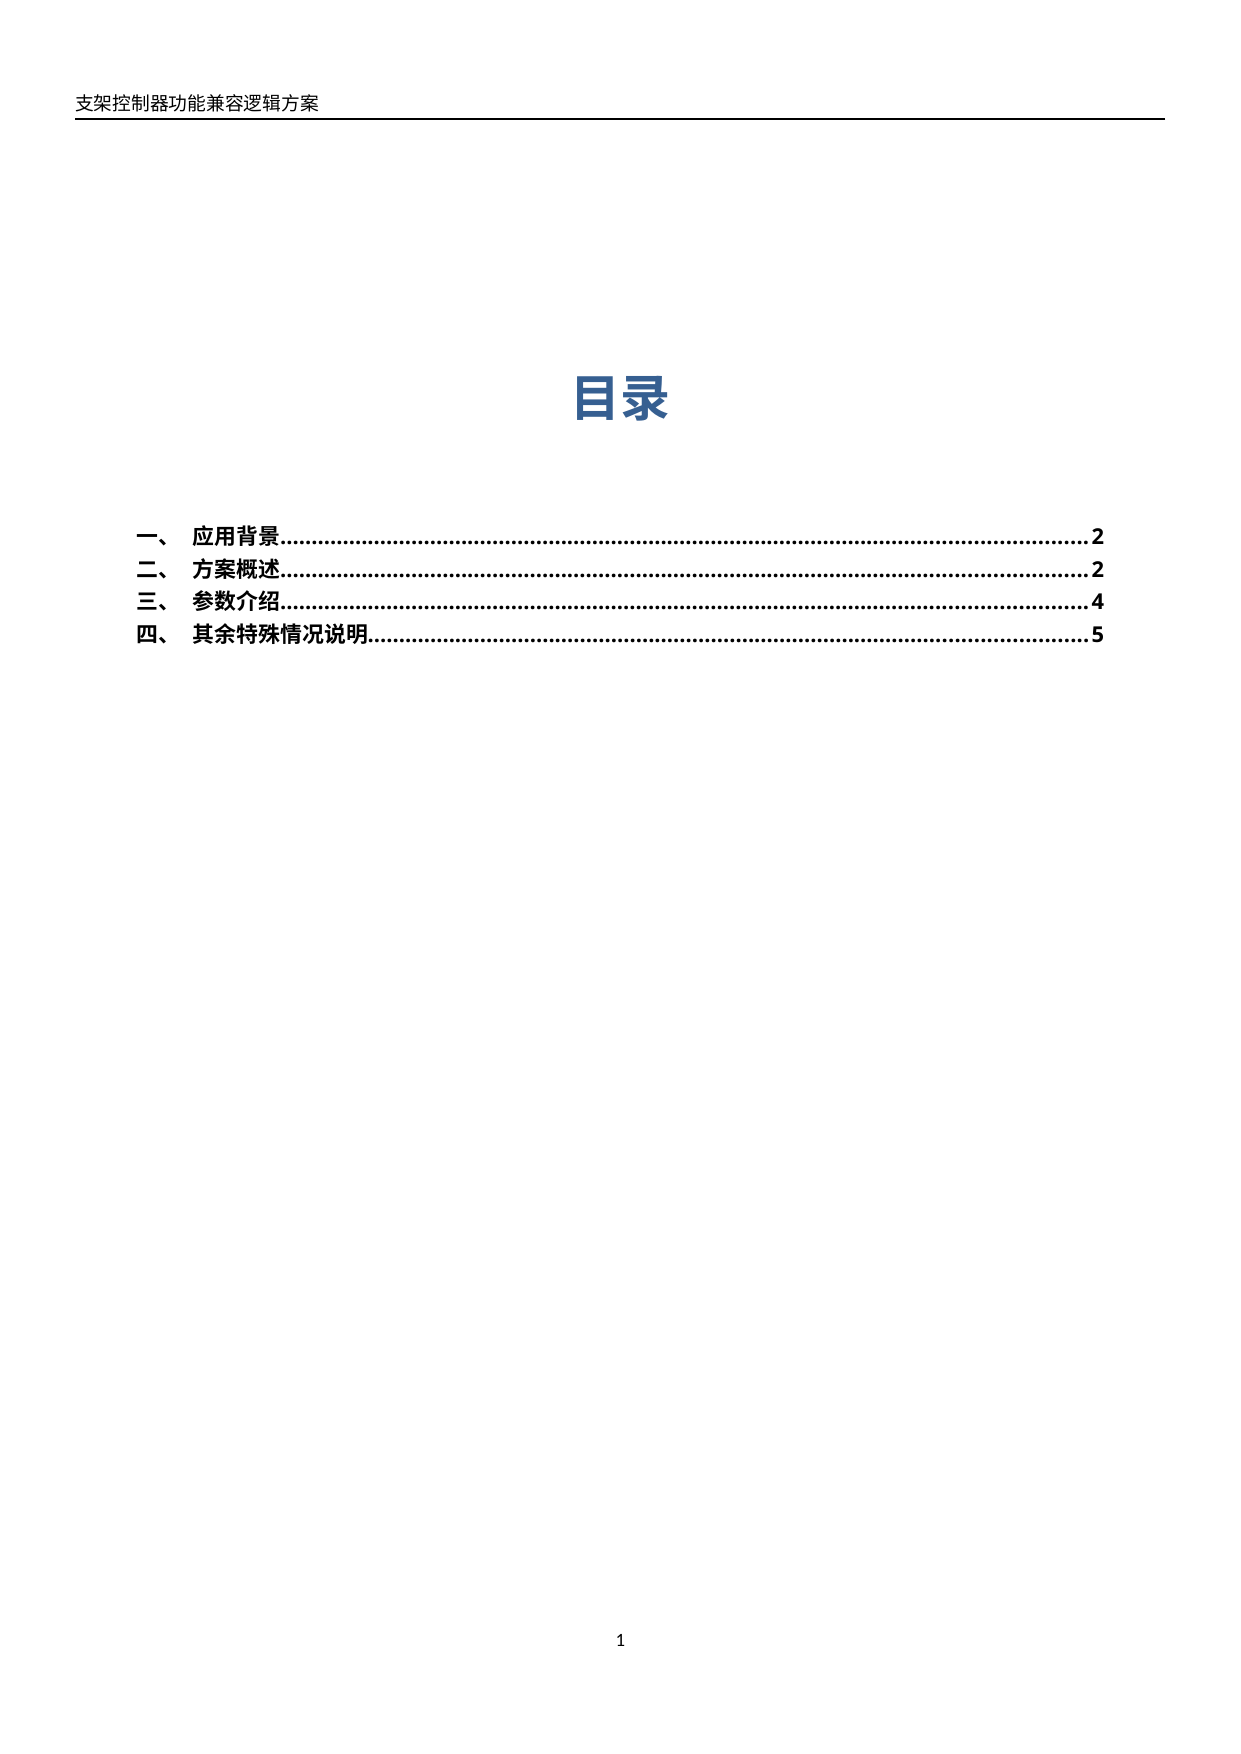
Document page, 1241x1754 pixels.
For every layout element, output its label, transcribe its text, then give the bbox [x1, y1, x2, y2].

text 一、 应用背景 2 [75, 519, 1165, 551]
text 二、 方案概述 2 [75, 551, 1165, 584]
text 四、 其余特殊情况说明 5 [75, 616, 1165, 649]
text 目录 [75, 346, 1165, 443]
text 三、 参数介绍 4 [75, 584, 1165, 616]
